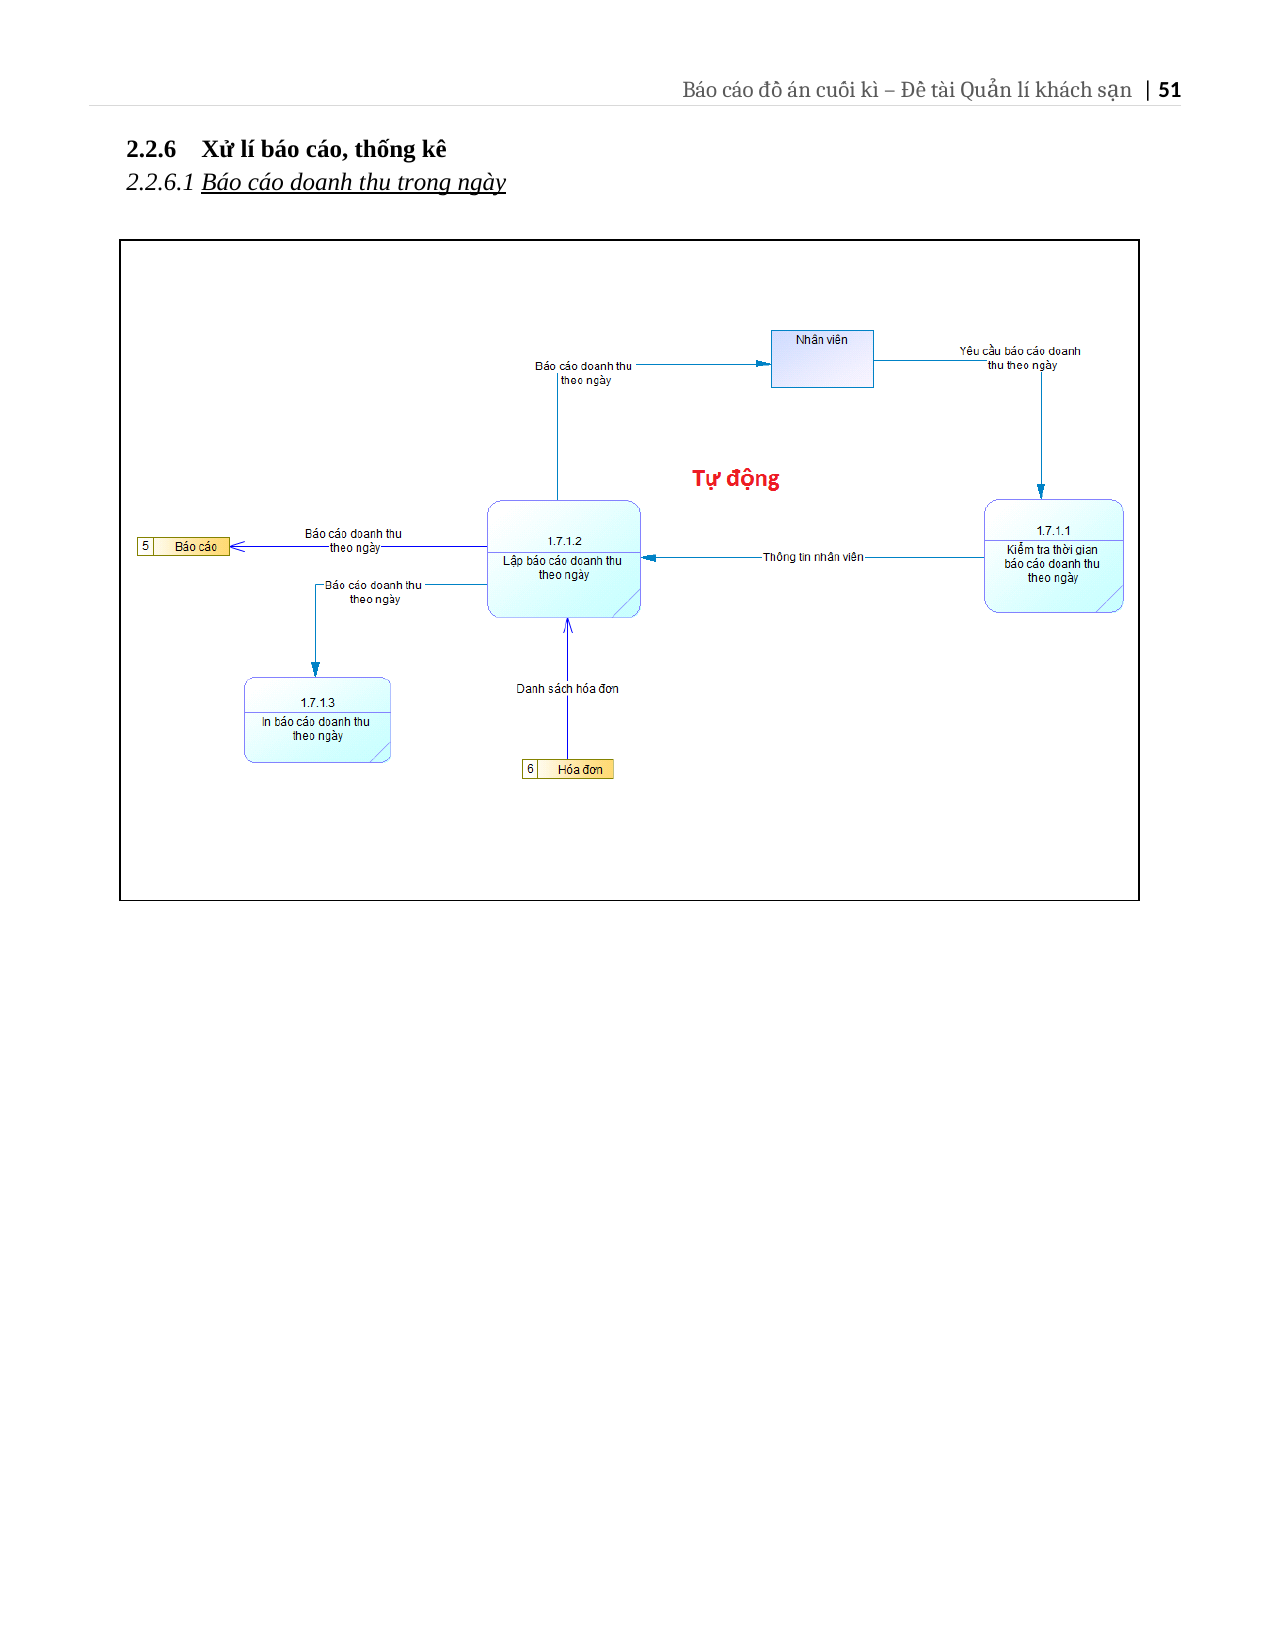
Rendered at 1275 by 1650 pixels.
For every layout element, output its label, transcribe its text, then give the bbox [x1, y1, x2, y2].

list Xử lí báo cáo, thống kê [126, 134, 1181, 163]
list Báo cáo doanh thu trong ngày [126, 167, 1181, 196]
picture [121, 241, 1138, 900]
